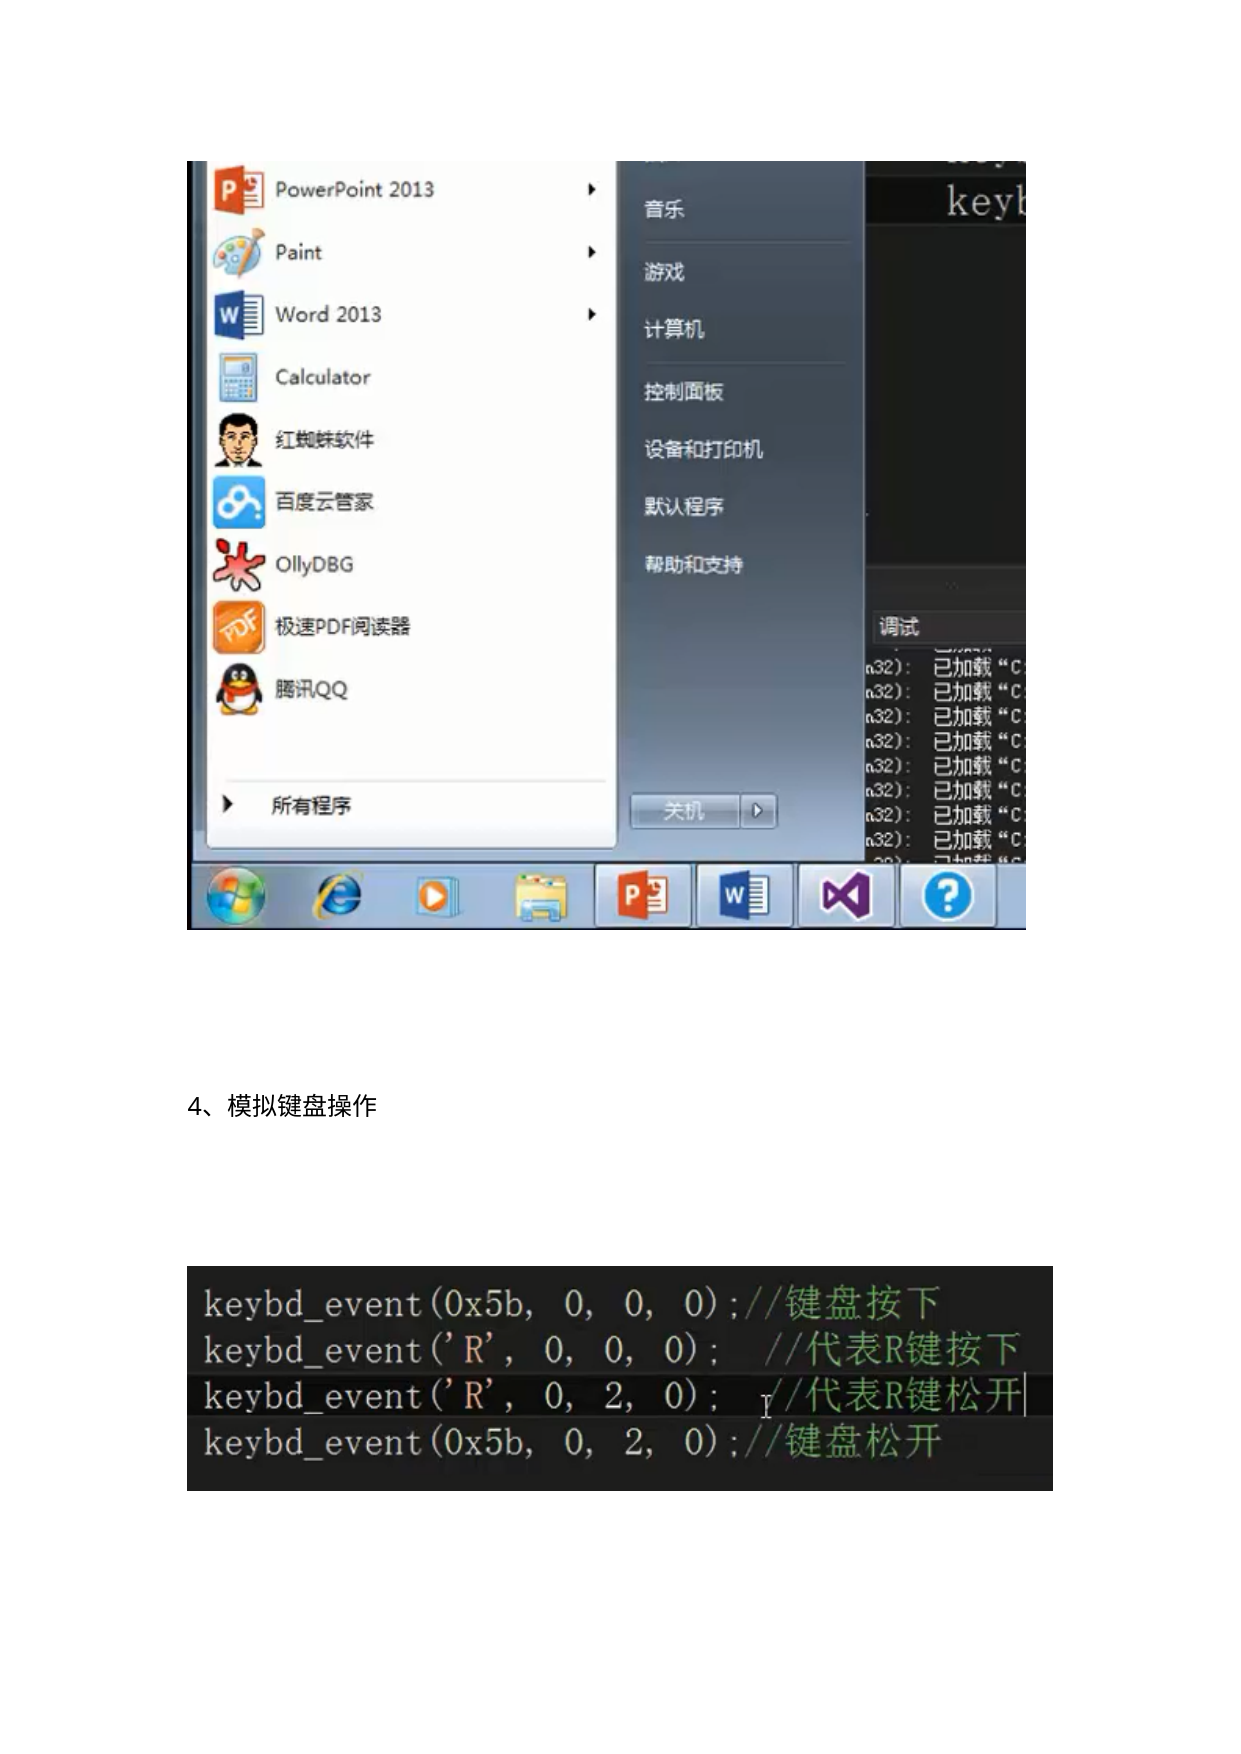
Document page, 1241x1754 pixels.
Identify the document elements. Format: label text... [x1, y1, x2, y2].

picture [187, 1266, 1053, 1491]
picture [187, 161, 1026, 930]
text 4、模拟键盘操作 [187, 1072, 1053, 1137]
